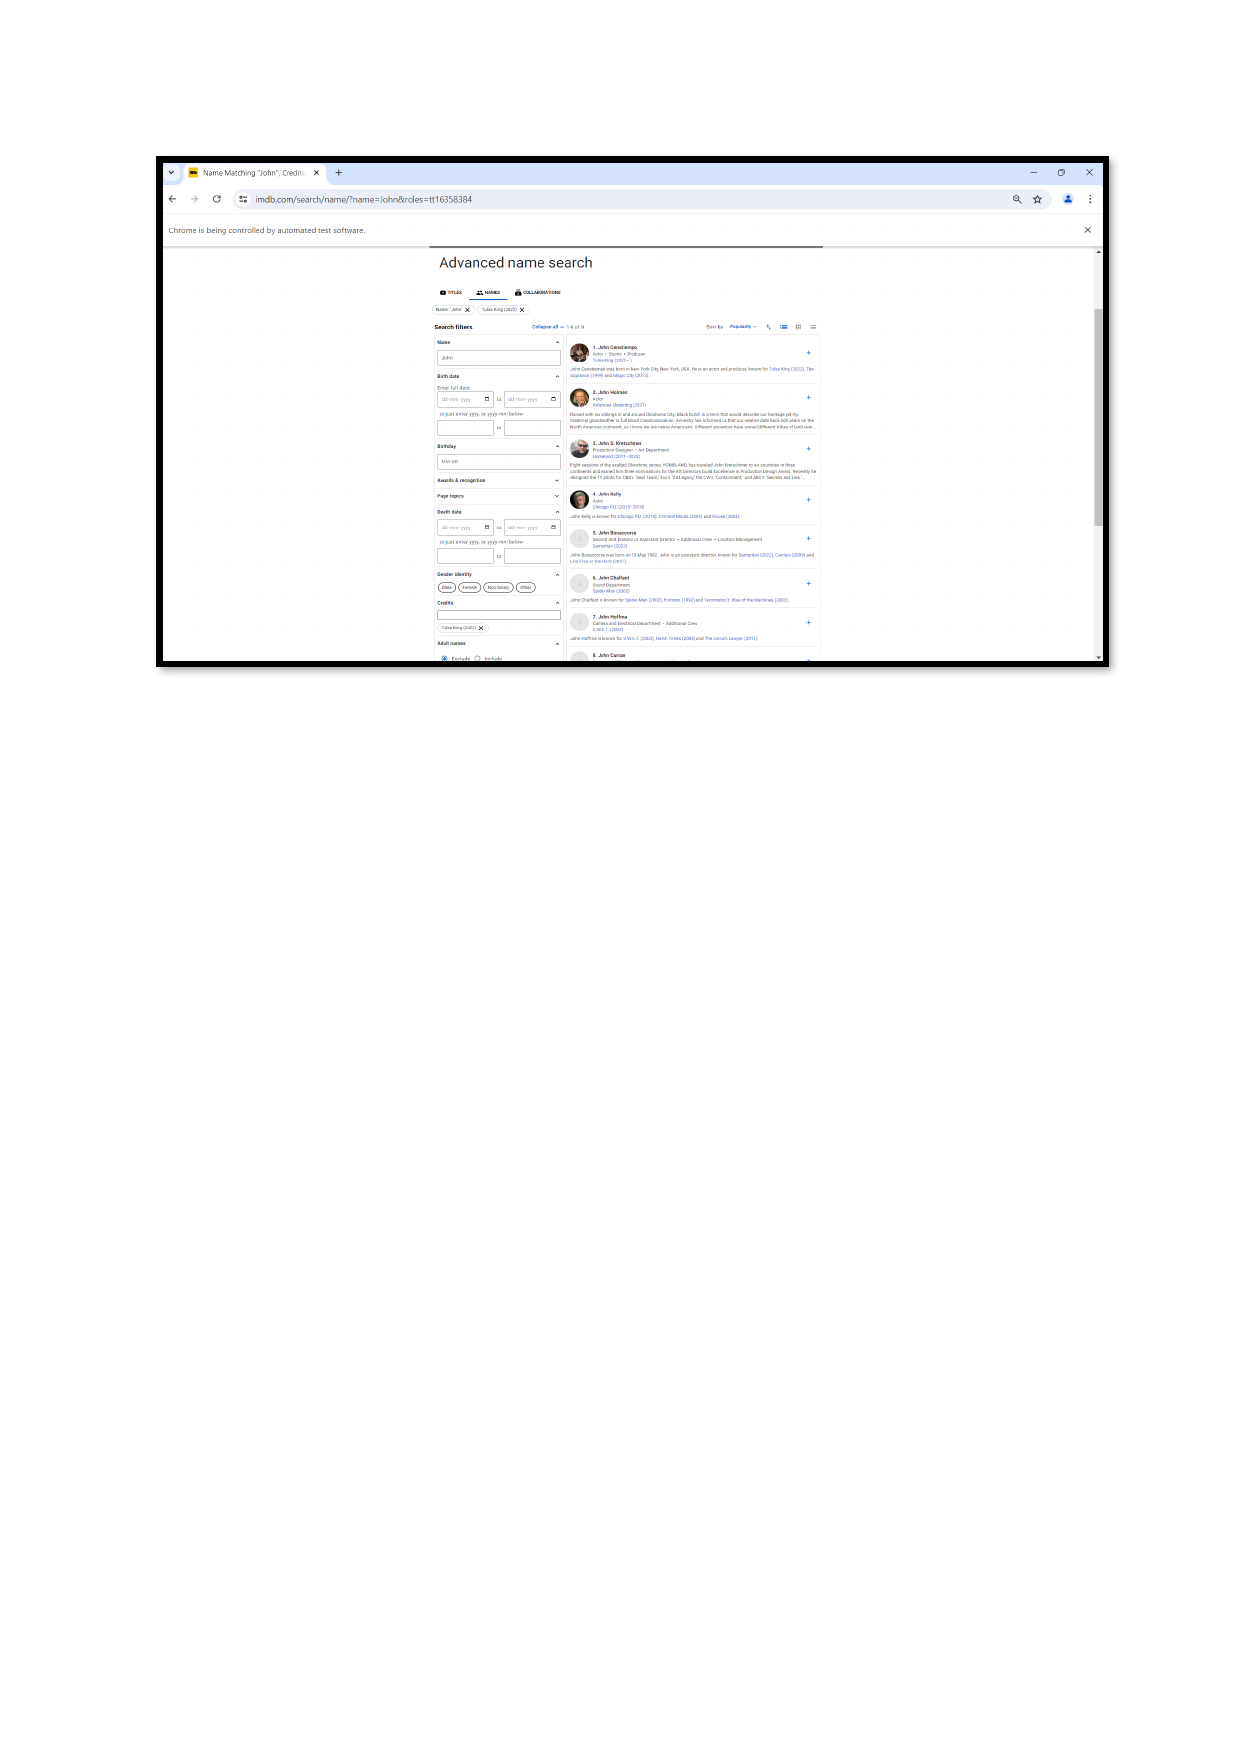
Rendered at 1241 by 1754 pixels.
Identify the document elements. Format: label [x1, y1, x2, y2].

picture [163, 163, 1103, 661]
